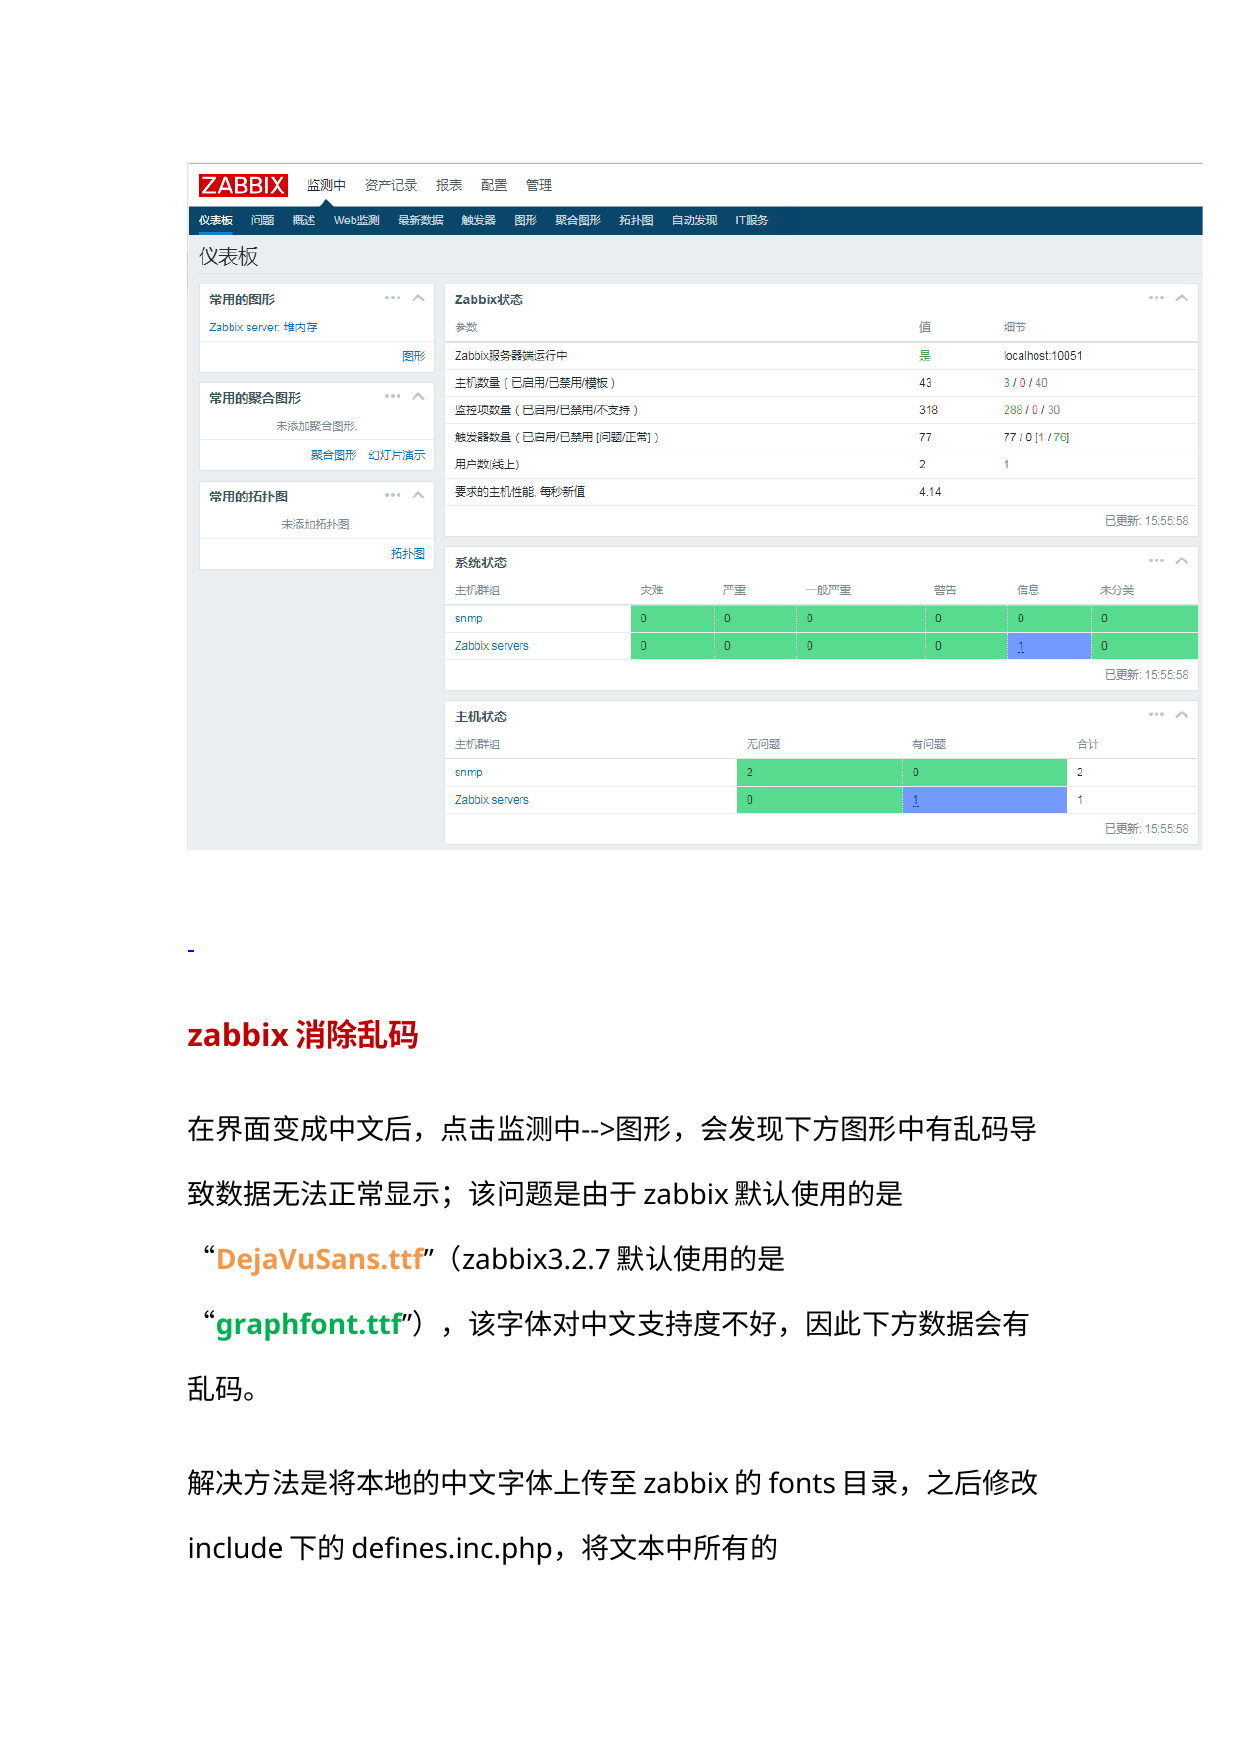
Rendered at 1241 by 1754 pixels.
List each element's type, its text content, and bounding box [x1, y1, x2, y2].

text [187, 1449, 1053, 1579]
text zabbix消除乱码 [187, 1000, 1053, 1065]
picture [187, 162, 1203, 850]
text 在界面变成中文后，点击监测中-->图形，会发现下方图形中有乱码导致数据无法正常显示；该问题是由于zabbix默认使用的是“DejaVuSans.ttf”（zabbix3.2.7默认使用的是“graphfont.ttf”），该字体对中文支持度不好，因此下方数据会有乱码。 [187, 1094, 1053, 1419]
